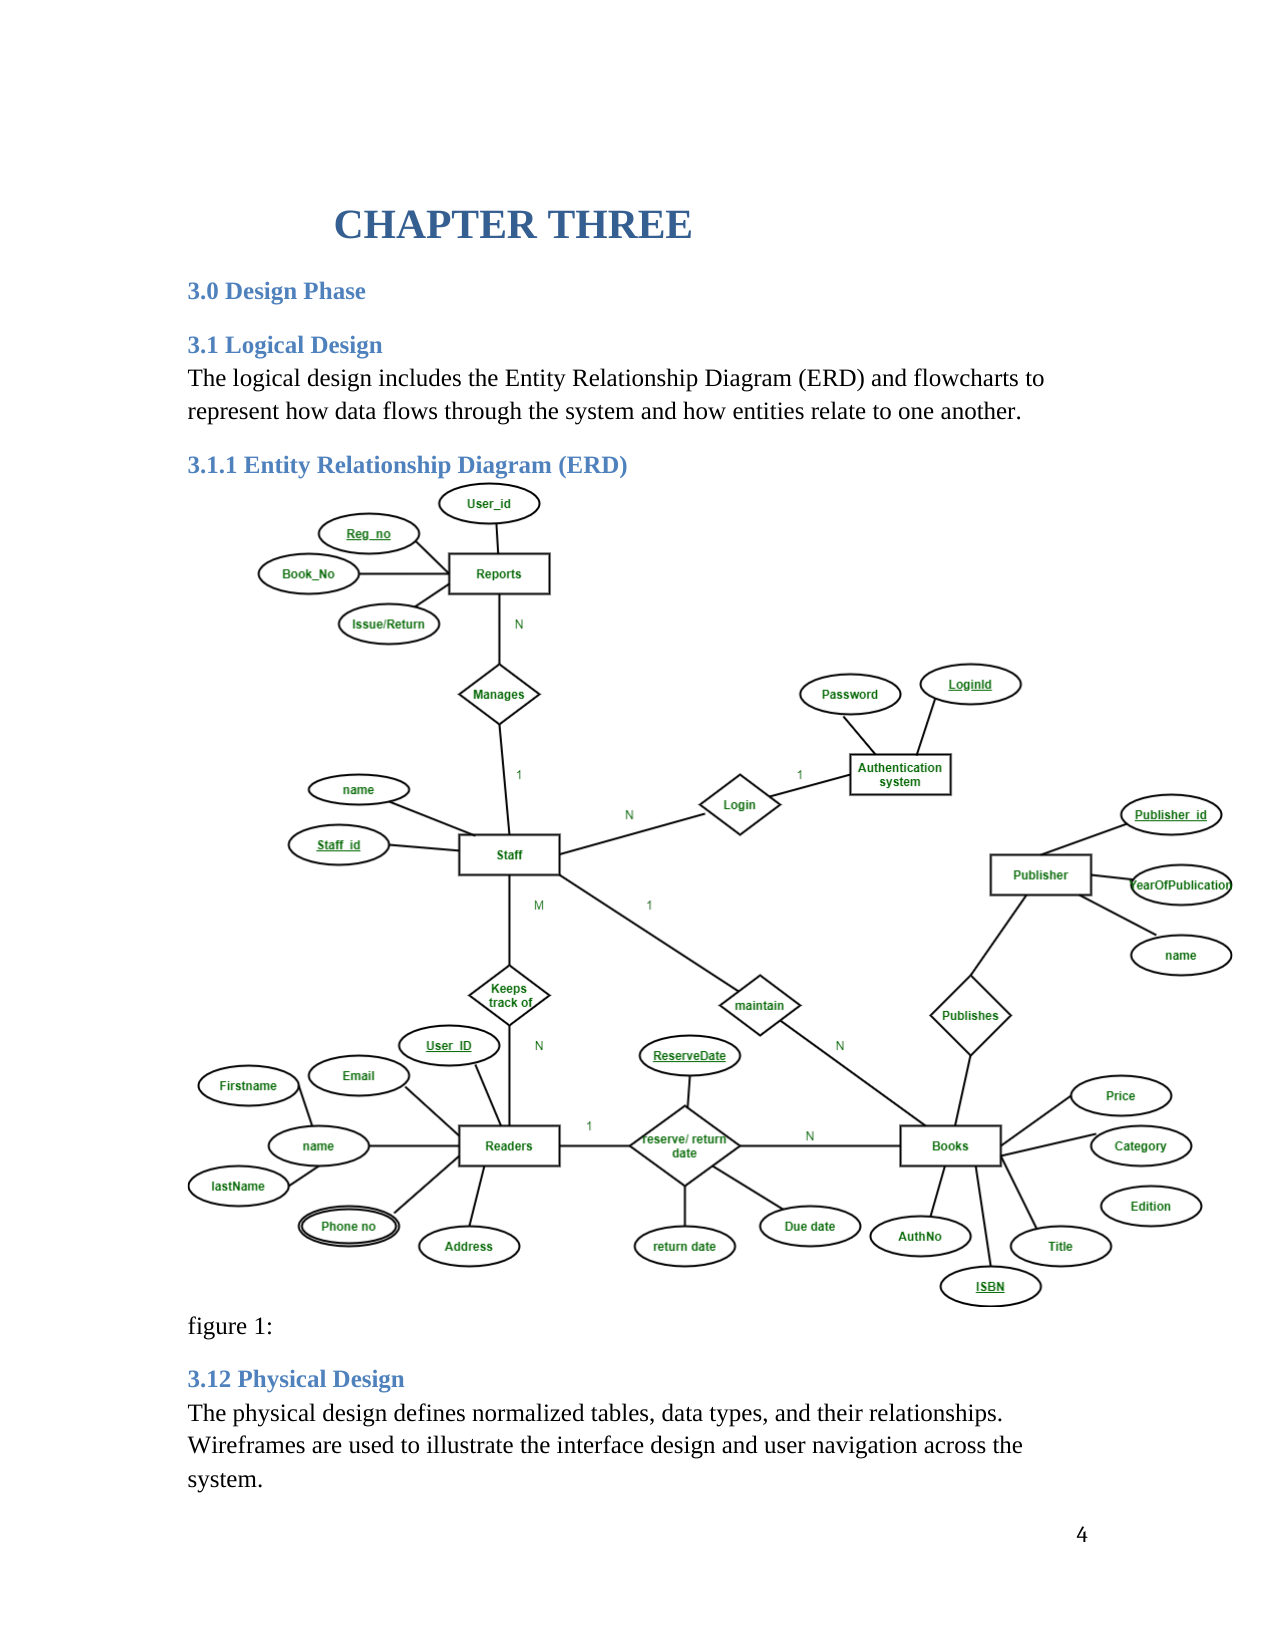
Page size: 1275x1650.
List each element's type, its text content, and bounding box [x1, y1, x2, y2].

picture [187, 482, 1233, 1307]
text The logical design includes the Entity Relationship Diagram (ERD) and flowcharts to represent how data flows through the system and how entities relate to one another. [187, 363, 1087, 424]
subtitle 3.1 Logical Design [187, 330, 1087, 358]
text figure 1: [187, 1307, 1087, 1339]
subtitle 3.0 Design Phase [187, 276, 1087, 305]
subtitle CHAPTER THREE [187, 200, 1087, 248]
text The physical design defines normalized tables, data types, and their relationships. Wireframes are used to illustrate the interface design and user navigation across the system. [187, 1398, 1087, 1492]
subtitle 3.1.1 Entity Relationship Diagram (ERD) [187, 450, 1087, 478]
subtitle 3.12 Physical Design [187, 1364, 1087, 1393]
